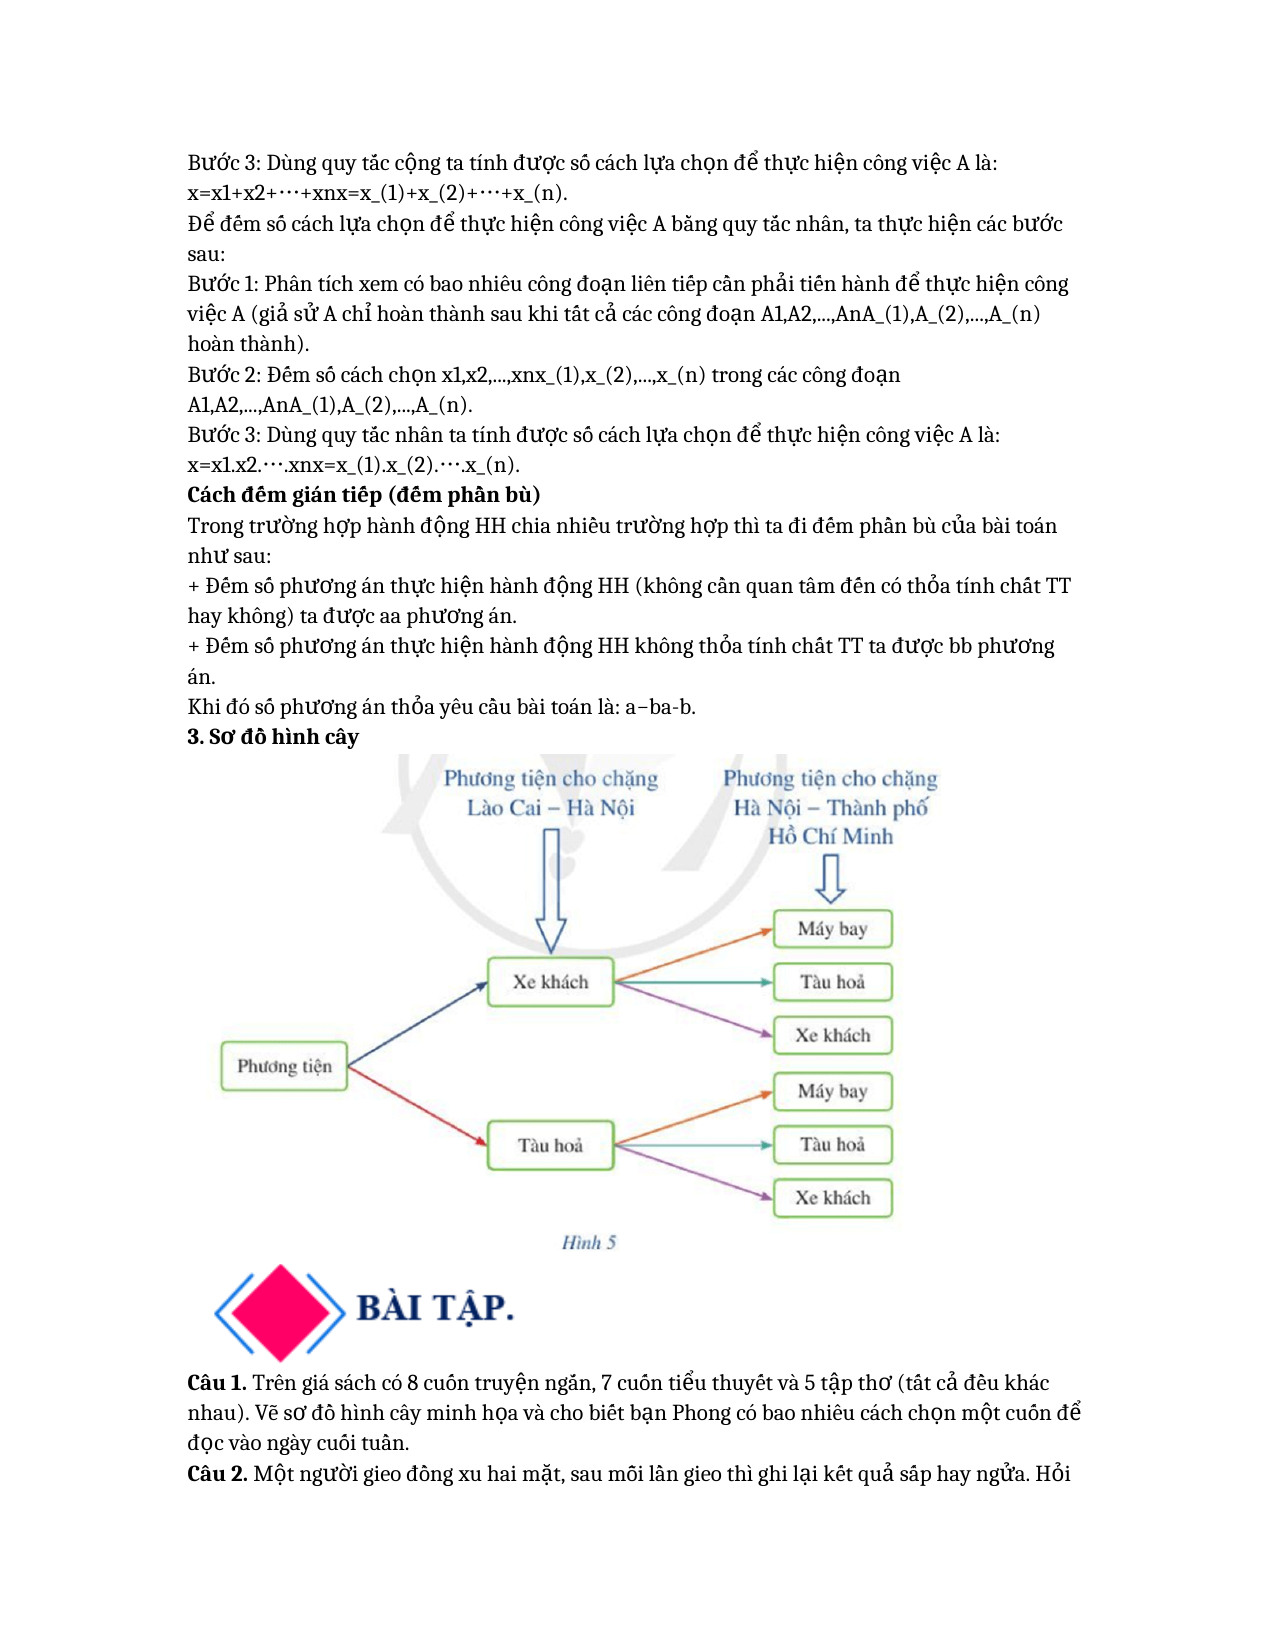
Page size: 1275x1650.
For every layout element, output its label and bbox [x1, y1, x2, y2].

text [187, 150, 1087, 1487]
picture [206, 754, 954, 1261]
picture [206, 1264, 1275, 1366]
